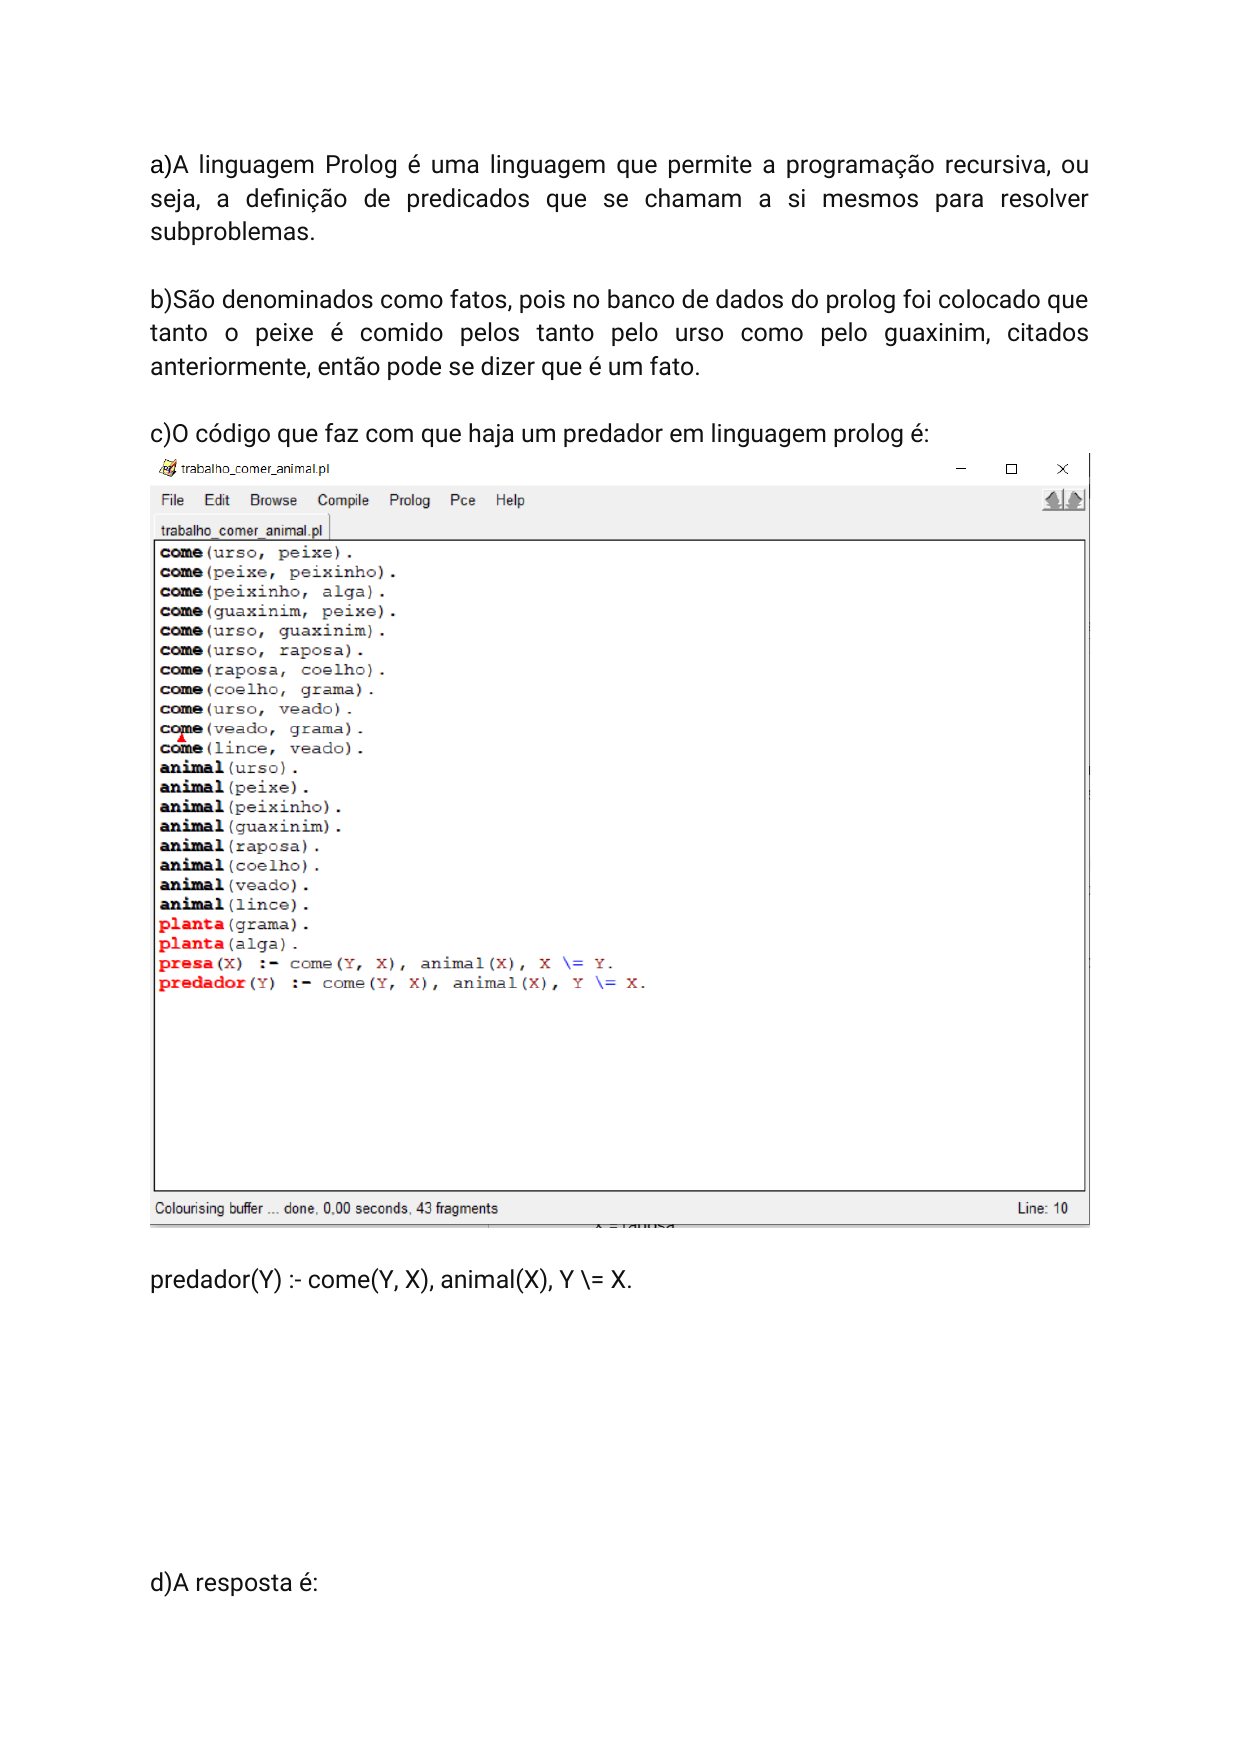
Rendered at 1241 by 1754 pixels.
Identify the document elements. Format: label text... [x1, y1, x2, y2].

text predador(Y) :- come(Y, X), animal(X), Y \= X. [150, 1266, 1090, 1295]
picture [150, 453, 1091, 1228]
text b)São denominados como fatos, pois no banco de dados do prolog foi colocado que tanto o peixe é comido pelos tanto pelo urso como pelo guaxinim, citados anteriormente, então pode se dizer que é um fato. [150, 285, 1090, 381]
text d)A resposta é: [150, 1568, 1090, 1598]
text c)O código que faz com que haja um predador em linguagem prolog é: [150, 419, 1090, 449]
text a)A linguagem Prolog é uma linguagem que permite a programação recursiva, ou seja, a definição de predicados que se chamam a si mesmos para resolver subproblemas. [150, 150, 1090, 247]
